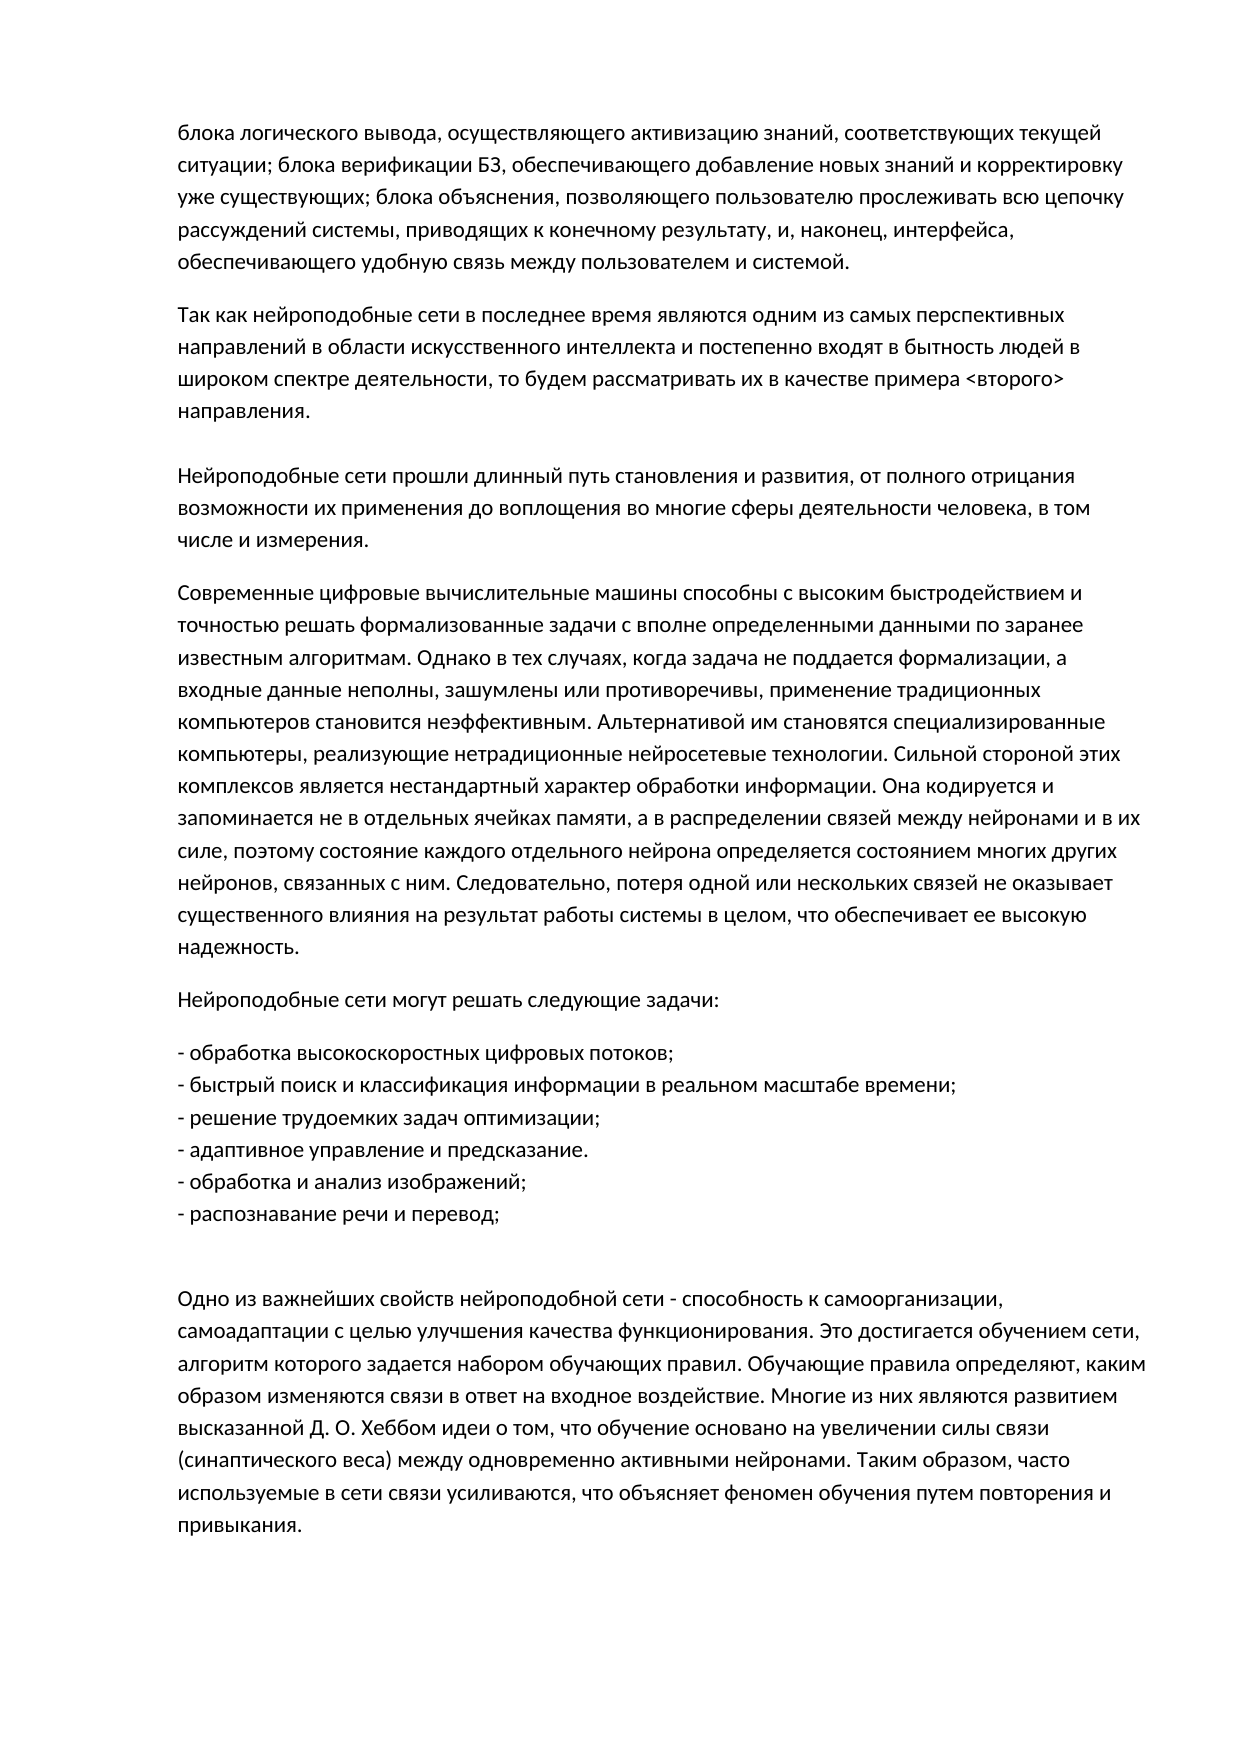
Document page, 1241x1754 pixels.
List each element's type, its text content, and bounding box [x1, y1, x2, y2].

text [177, 118, 1152, 275]
text Современные цифровые вычислительные машины способны с высоким быстродействием и точностью решать формализованные задачи с вполне определенными данными по заранее известным алгоритмам. Однако в тех случаях, когда задача не поддается формализации, а входные данные неполны, зашумлены или противоречивы, применение традиционных компьютеров становится неэффективным. Альтернативой им становятся специализированные компьютеры, реализующие нетрадиционные нейросетевые технологии. Сильной стороной этих комплексов является нестандартный характер обработки информации. Она кодируется и запоминается не в отдельных ячейках памяти, а в распределении связей между нейронами и в их силе, поэтому состояние каждого отдельного нейрона определяется состоянием многих других нейронов, связанных с ним. Следовательно, потеря одной или нескольких связей не оказывает существенного влияния на результат работы системы в целом, что обеспечивает ее высокую надежность. [177, 578, 1152, 960]
text Нейроподобные сети могут решать следующие задачи: [177, 985, 1152, 1013]
text - обработка высокоскоростных цифровых потоков; - быстрый поиск и классификация информации в реальном масштабе времени; - решение трудоемких задач оптимизации; - адаптивное управление и предсказание. - обработка и анализ изображений; - распознавание речи и перевод; [177, 1038, 1152, 1227]
text Одно из важнейших свойств нейроподобной сети - способность к самоорганизации, самоадаптации с целью улучшения качества функционирования. Это достигается обучением сети, алгоритм которого задается набором обучающих правил. Обучающие правила определяют, каким образом изменяются связи в ответ на входное воздействие. Многие из них являются развитием высказанной Д. О. Хеббом идеи о том, что обучение основано на увеличении силы связи (синаптического веса) между одновременно активными нейронами. Таким образом, часто используемые в сети связи усиливаются, что объясняет феномен обучения путем повторения и привыкания. [177, 1252, 1152, 1634]
text Так как нейроподобные сети в последнее время являются одним из самых перспективных направлений в области искусственного интеллекта и постепенно входят в бытность людей в широком спектре деятельности, то будем рассматривать их в качестве примера <второго> направления. Нейроподобные сети прошли длинный путь становления и развития, от полного отрицания возможности их применения до воплощения во многие сферы деятельности человека, в том числе и измерения. [177, 300, 1152, 553]
